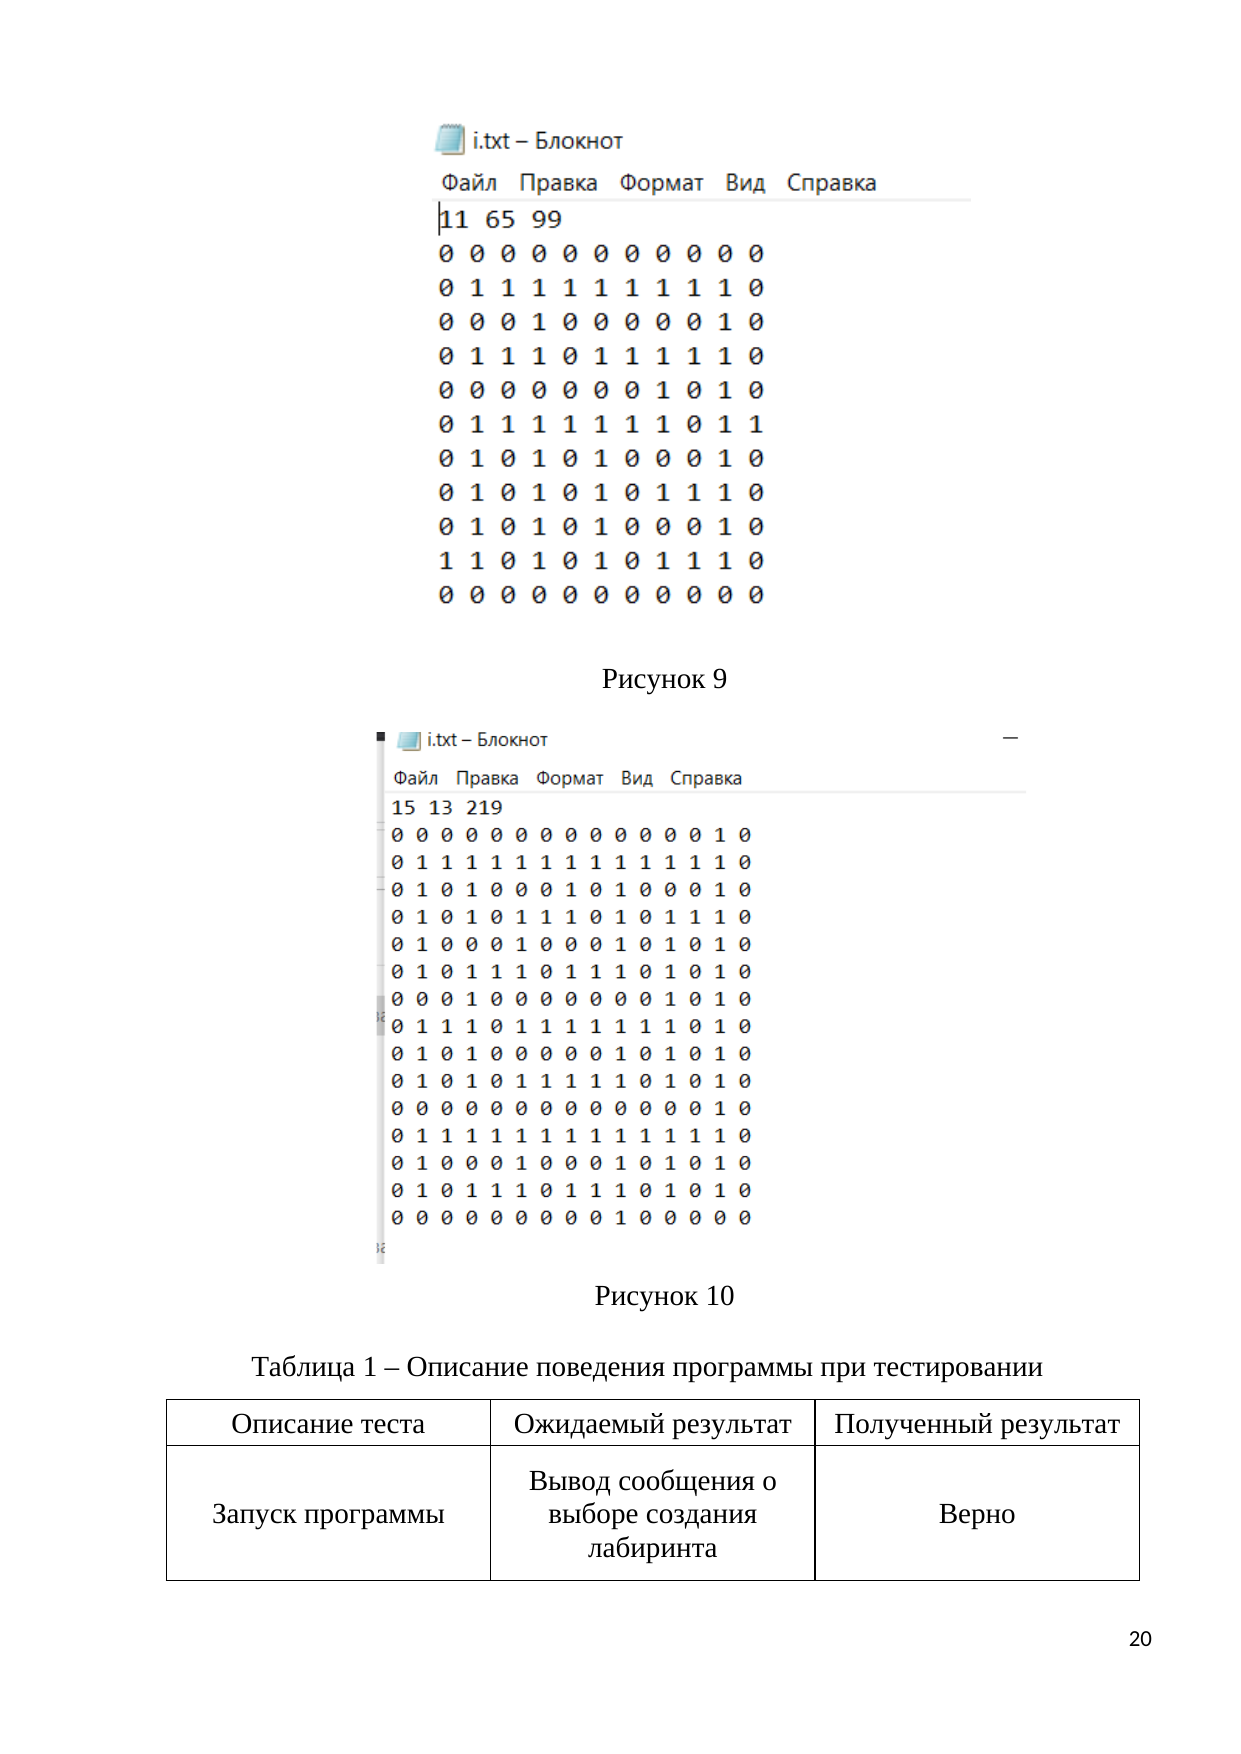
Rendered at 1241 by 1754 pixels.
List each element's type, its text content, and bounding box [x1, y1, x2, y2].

table_header Ожидаемый результат [491, 1400, 814, 1445]
picture [376, 732, 1027, 1264]
table_header Полученный результат [816, 1400, 1139, 1445]
table_header Описание теста [167, 1400, 490, 1445]
text Рисунок 9 [177, 662, 1152, 695]
table_cell Вывод сообщения о выборе создания лабиринта [491, 1446, 814, 1580]
table_cell Запуск программы [167, 1446, 490, 1580]
picture [431, 118, 971, 648]
table_cell Верно [816, 1446, 1139, 1580]
text Таблица 1 – Описание поведения программы при тестировании [177, 1349, 1152, 1382]
text Рисунок 10 [177, 1278, 1152, 1311]
